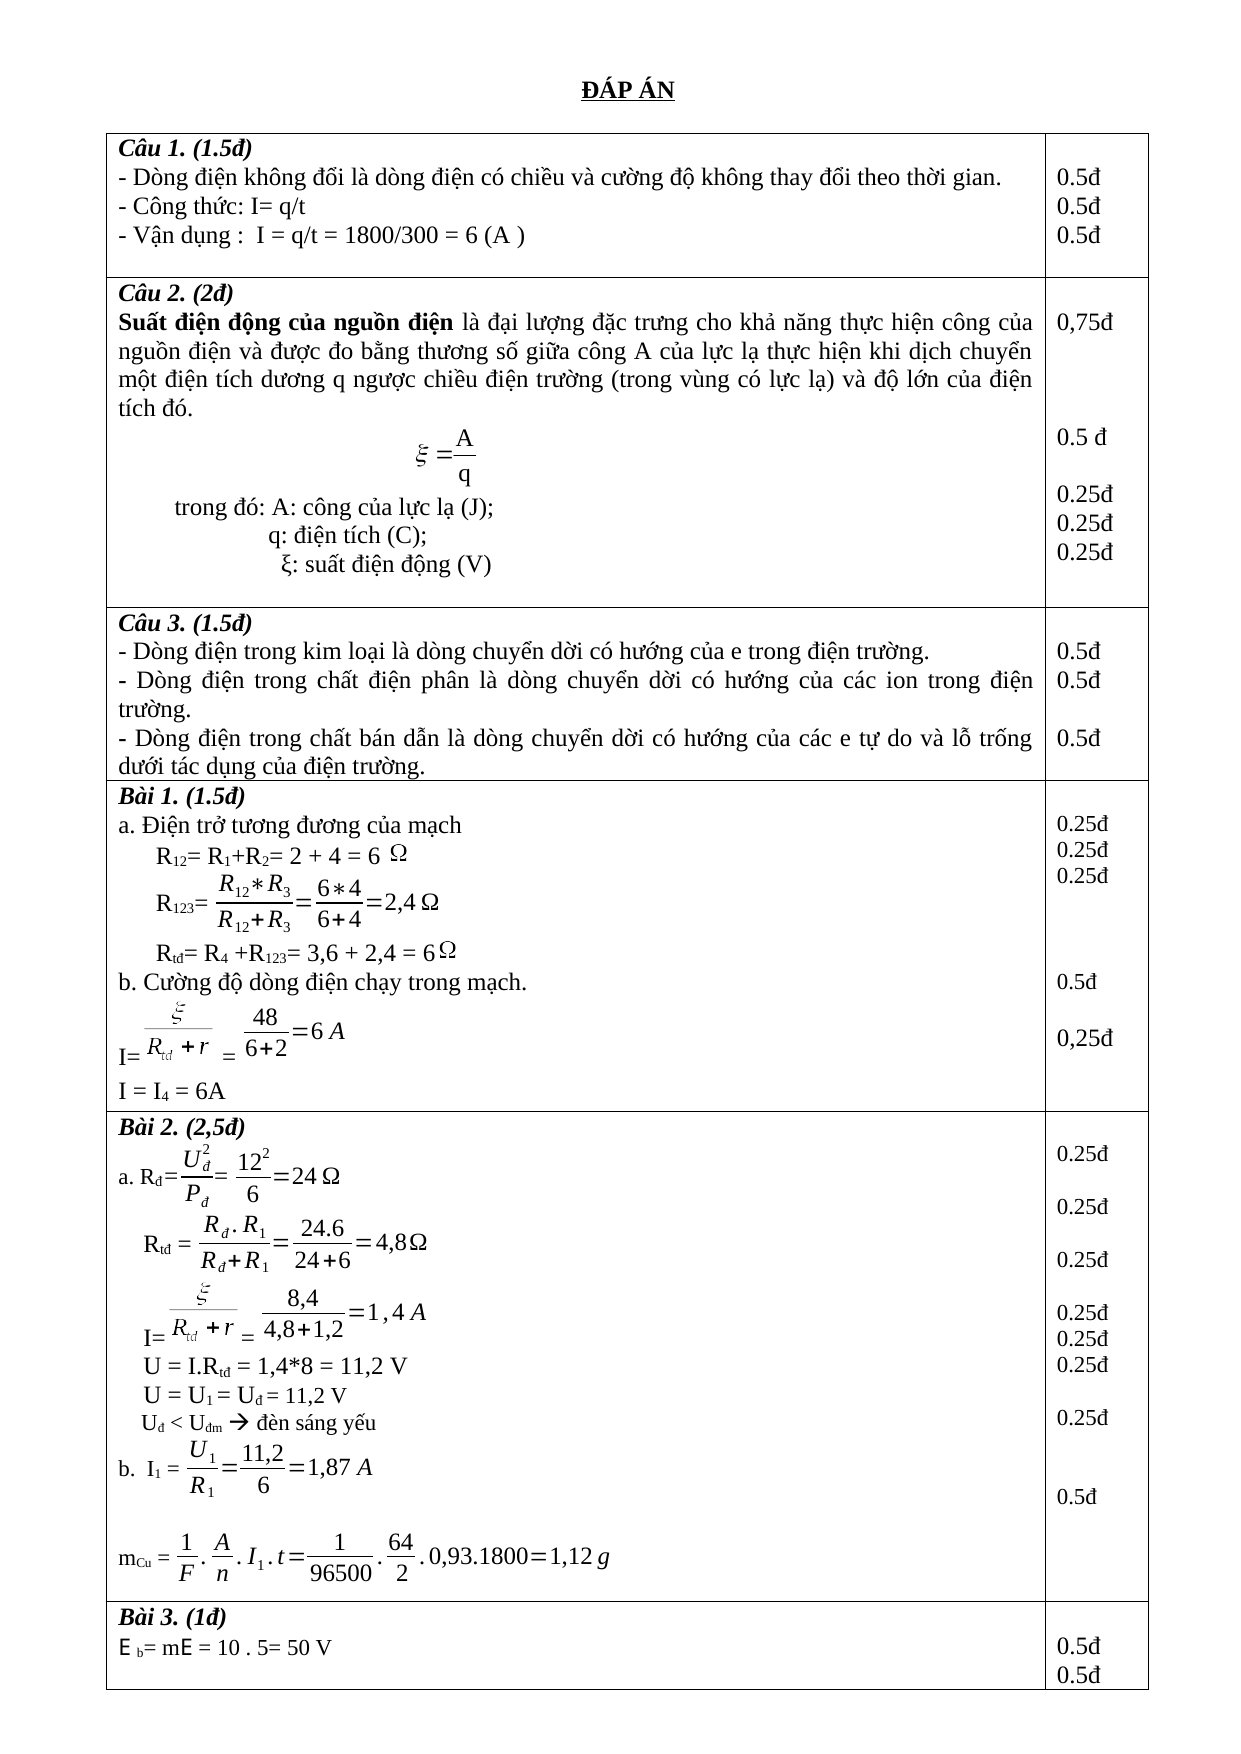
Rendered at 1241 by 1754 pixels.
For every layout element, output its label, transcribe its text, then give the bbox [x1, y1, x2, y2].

table_cell Bài 2. (2,5đ) a. Rđ== Rtđ = I== U = I.Rtđ = 1,4*8 = 11,2 V U = U1 = Uđ = 11,2 V Uđ < Uđm đèn sáng yếu b. I1 = mCu = [107, 1112, 1045, 1601]
table_cell Câu 2. (2đ) Suất điện động của nguồn điện là đại lượng đặc trưng cho khả năng thực hiện công của nguồn điện và được đo bằng thương số giữa công A của lực lạ thực hiện khi dịch chuyển một điện tích dương q ngược chiều điện trường (trong vùng có lực lạ) và độ lớn của điện tích đó. trong đó: A: công của lực lạ (J); q: điện tích (C); ξ: suất điện động (V) [107, 278, 1045, 607]
table_cell Bài 1. (1.5đ) a. Điện trở tương đương của mạch R12= R1+R2= 2 + 4 = 6 R123= Rtđ= R4 +R123= 3,6 + 2,4 = 6 b. Cường độ dòng điện chạy trong mạch. I= = I = I4 = 6A [107, 781, 1045, 1111]
table_cell 0.25đ 0.25đ 0.25đ 0.25đ 0.25đ 0.25đ 0.25đ 0.5đ [1046, 1112, 1148, 1601]
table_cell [107, 1602, 1045, 1688]
table_cell 0.25đ 0.25đ 0.25đ 0.5đ 0,25đ [1046, 781, 1148, 1111]
table_header 0.5đ 0.5đ 0.5đ [1046, 134, 1148, 277]
table_cell 0.5đ 0.5đ [1046, 1602, 1148, 1688]
table_cell 0.5đ 0.5đ 0.5đ [1046, 608, 1148, 780]
table_cell 0,75đ 0.5 đ 0.25đ 0.25đ 0.25đ [1046, 278, 1148, 607]
text ĐÁP ÁN [118, 75, 1137, 104]
table_header Câu 1. (1.5đ) - Dòng điện không đổi là dòng điện có chiều và cường độ không thay đổi theo thời gian. - Công thức: I= q/t - Vận dụng : I = q/t = 1800/300 = 6 (A ) [107, 134, 1045, 277]
table_cell Câu 3. (1.5đ) - Dòng điện trong kim loại là dòng chuyển dời có hướng của e trong điện trường. - Dòng điện trong chất điện phân là dòng chuyển dời có hướng của các ion trong điện trường. - Dòng điện trong chất bán dẫn là dòng chuyển dời có hướng của các e tự do và lỗ trống dưới tác dụng của điện trường. [107, 608, 1045, 780]
